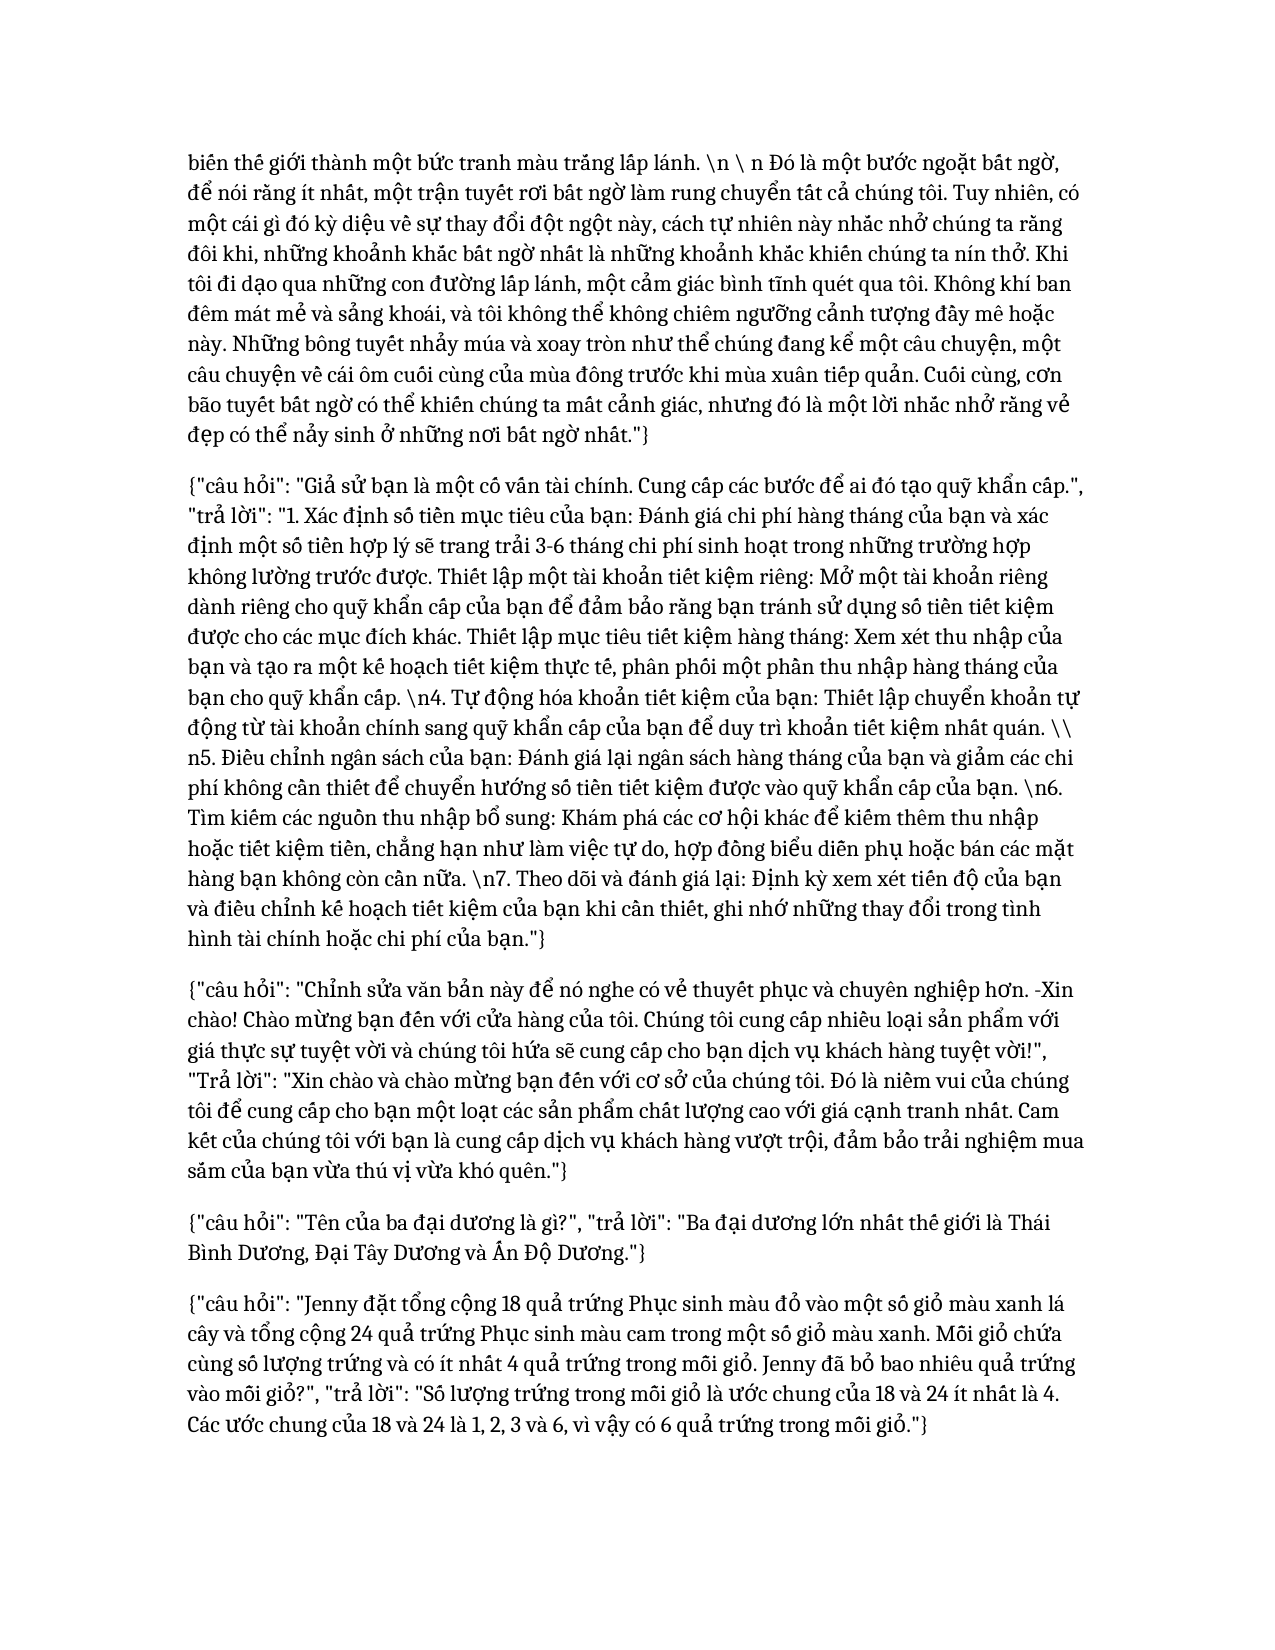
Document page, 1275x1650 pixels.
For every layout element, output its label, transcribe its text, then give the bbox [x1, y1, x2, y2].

text {"câu hỏi": "Chỉnh sửa văn bản này để nó nghe có vẻ thuyết phục và chuyên nghiệp hơn. -Xin chào! Chào mừng bạn đến với cửa hàng của tôi. Chúng tôi cung cấp nhiều loại sản phẩm với giá thực sự tuyệt vời và chúng tôi hứa sẽ cung cấp cho bạn dịch vụ khách hàng tuyệt vời!", "Trả lời": "Xin chào và chào mừng bạn đến với cơ sở của chúng tôi. Đó là niềm vui của chúng tôi để cung cấp cho bạn một loạt các sản phẩm chất lượng cao với giá cạnh tranh nhất. Cam kết của chúng tôi với bạn là cung cấp dịch vụ khách hàng vượt trội, đảm bảo trải nghiệm mua sắm của bạn vừa thú vị vừa khó quên."} [187, 977, 1087, 1185]
text {"câu hỏi": "Giả sử bạn là một cố vấn tài chính. Cung cấp các bước để ai đó tạo quỹ khẩn cấp.", "trả lời": "1. Xác định số tiền mục tiêu của bạn: Đánh giá chi phí hàng tháng của bạn và xác định một số tiền hợp lý sẽ trang trải 3-6 tháng chi phí sinh hoạt trong những trường hợp không lường trước được. Thiết lập một tài khoản tiết kiệm riêng: Mở một tài khoản riêng dành riêng cho quỹ khẩn cấp của bạn để đảm bảo rằng bạn tránh sử dụng số tiền tiết kiệm được cho các mục đích khác. Thiết lập mục tiêu tiết kiệm hàng tháng: Xem xét thu nhập của bạn và tạo ra một kế hoạch tiết kiệm thực tế, phân phối một phần thu nhập hàng tháng của bạn cho quỹ khẩn cấp. \n4. Tự động hóa khoản tiết kiệm của bạn: Thiết lập chuyển khoản tự động từ tài khoản chính sang quỹ khẩn cấp của bạn để duy trì khoản tiết kiệm nhất quán. \\n5. Điều chỉnh ngân sách của bạn: Đánh giá lại ngân sách hàng tháng của bạn và giảm các chi phí không cần thiết để chuyển hướng số tiền tiết kiệm được vào quỹ khẩn cấp của bạn. \n6. Tìm kiếm các nguồn thu nhập bổ sung: Khám phá các cơ hội khác để kiếm thêm thu nhập hoặc tiết kiệm tiền, chẳng hạn như làm việc tự do, hợp đồng biểu diễn phụ hoặc bán các mặt hàng bạn không còn cần nữa. \n7. Theo dõi và đánh giá lại: Định kỳ xem xét tiến độ của bạn và điều chỉnh kế hoạch tiết kiệm của bạn khi cần thiết, ghi nhớ những thay đổi trong tình hình tài chính hoặc chi phí của bạn."} [187, 473, 1087, 952]
text {"câu hỏi": "Jenny đặt tổng cộng 18 quả trứng Phục sinh màu đỏ vào một số giỏ màu xanh lá cây và tổng cộng 24 quả trứng Phục sinh màu cam trong một số giỏ màu xanh. Mỗi giỏ chứa cùng số lượng trứng và có ít nhất 4 quả trứng trong mỗi giỏ. Jenny đã bỏ bao nhiêu quả trứng vào mỗi giỏ?", "trả lời": "Số lượng trứng trong mỗi giỏ là ước chung của 18 và 24 ít nhất là 4. Các ước chung của 18 và 24 là 1, 2, 3 và 6, vì vậy có 6 quả trứng trong mỗi giỏ."} [187, 1291, 1087, 1438]
text {"câu hỏi": "Tên của ba đại dương là gì?", "trả lời": "Ba đại dương lớn nhất thế giới là Thái Bình Dương, Đại Tây Dương và Ấn Độ Dương."} [187, 1209, 1087, 1266]
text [187, 150, 1087, 448]
